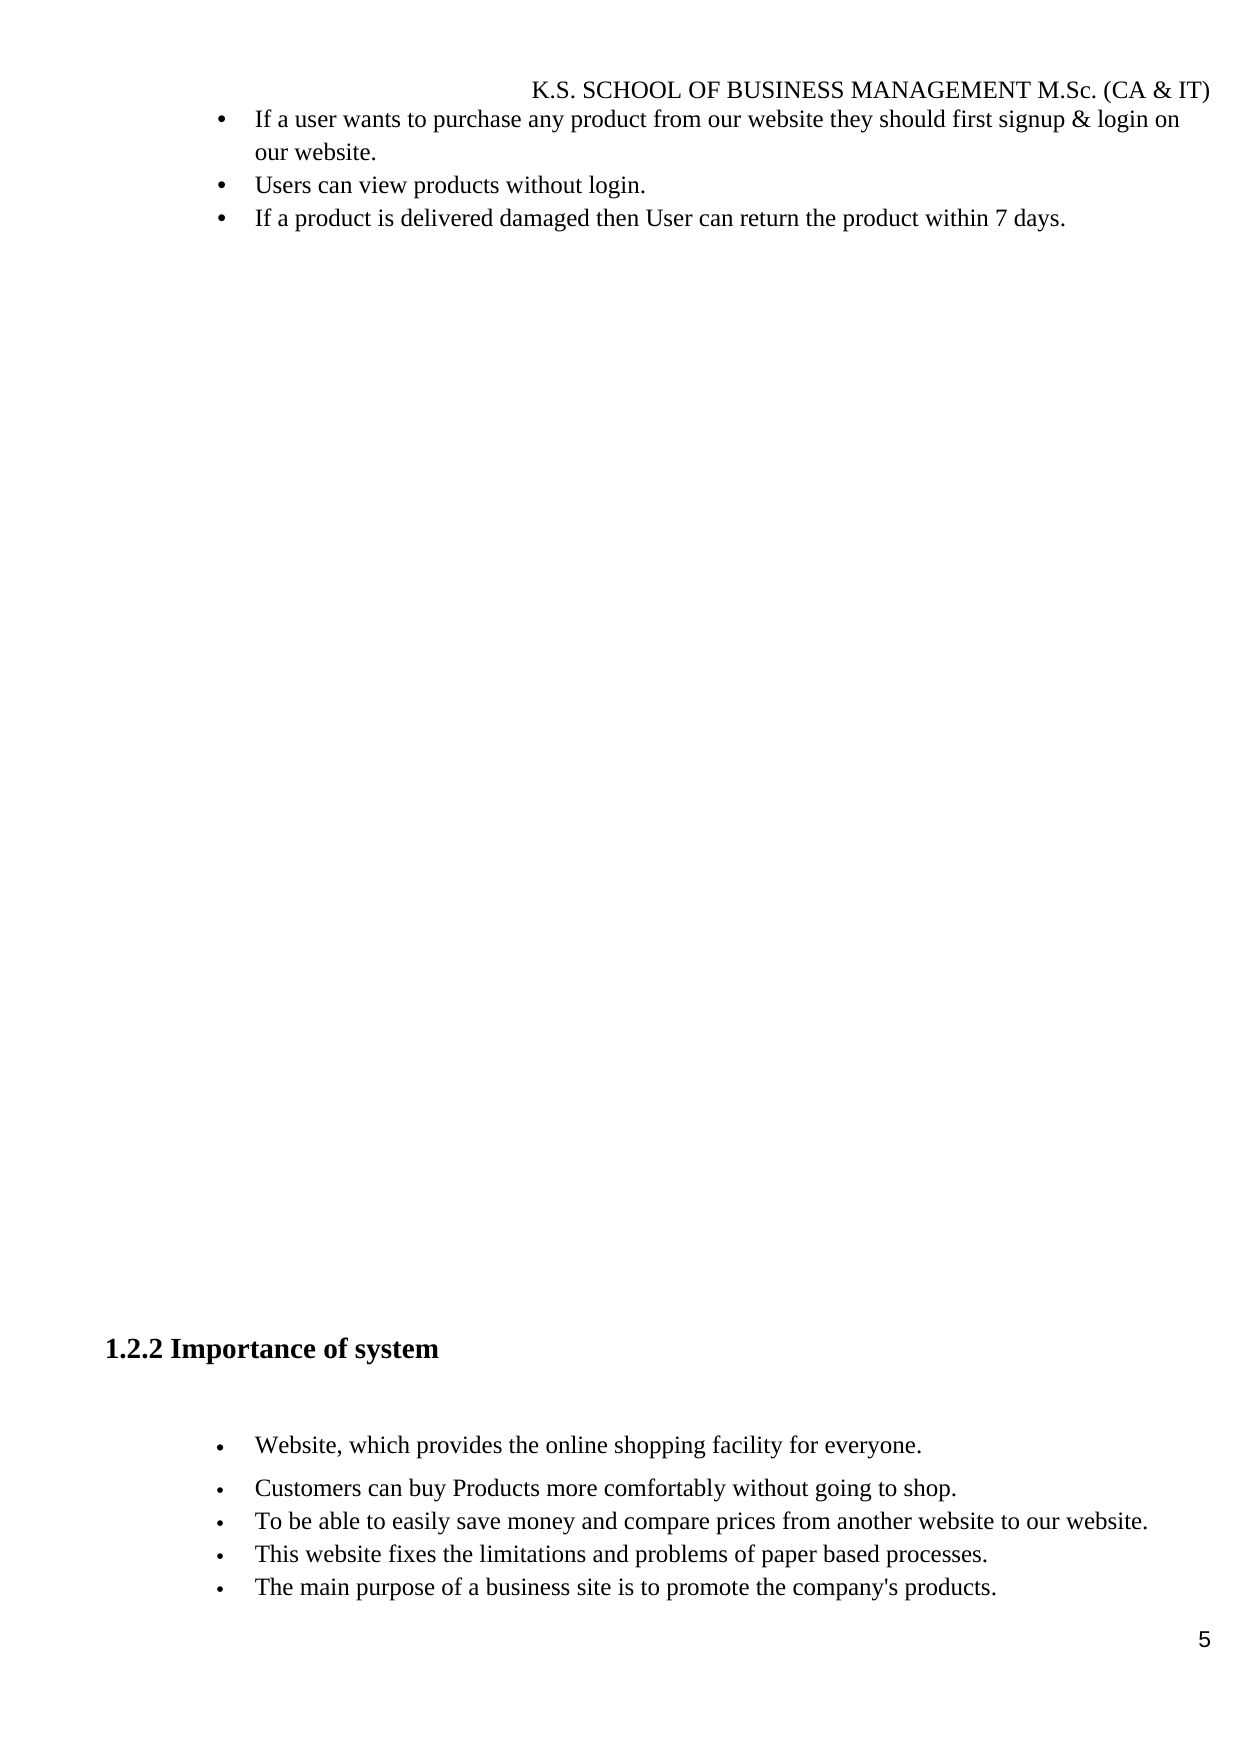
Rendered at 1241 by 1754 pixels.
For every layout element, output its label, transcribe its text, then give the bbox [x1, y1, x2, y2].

list The main purpose of a business site is to promote the company's products. [217, 1572, 1211, 1601]
list If a product is delivered damaged then User can return the product within 7 days. [217, 203, 1211, 232]
list This website fixes the limitations and problems of paper based processes. [217, 1539, 1211, 1568]
list If a user wants to purchase any product from our website they should first signup & login on our website. [217, 104, 1211, 166]
text 1.2.2 Importance of system [104, 1331, 1211, 1365]
list Website, which provides the online shopping facility for everyone. [217, 1430, 1211, 1459]
list Customers can buy Products more comfortably without going to shop. [217, 1473, 1211, 1502]
list Users can view products without login. [217, 170, 1211, 199]
list To be able to easily save money and compare prices from another website to our website. [217, 1506, 1211, 1535]
